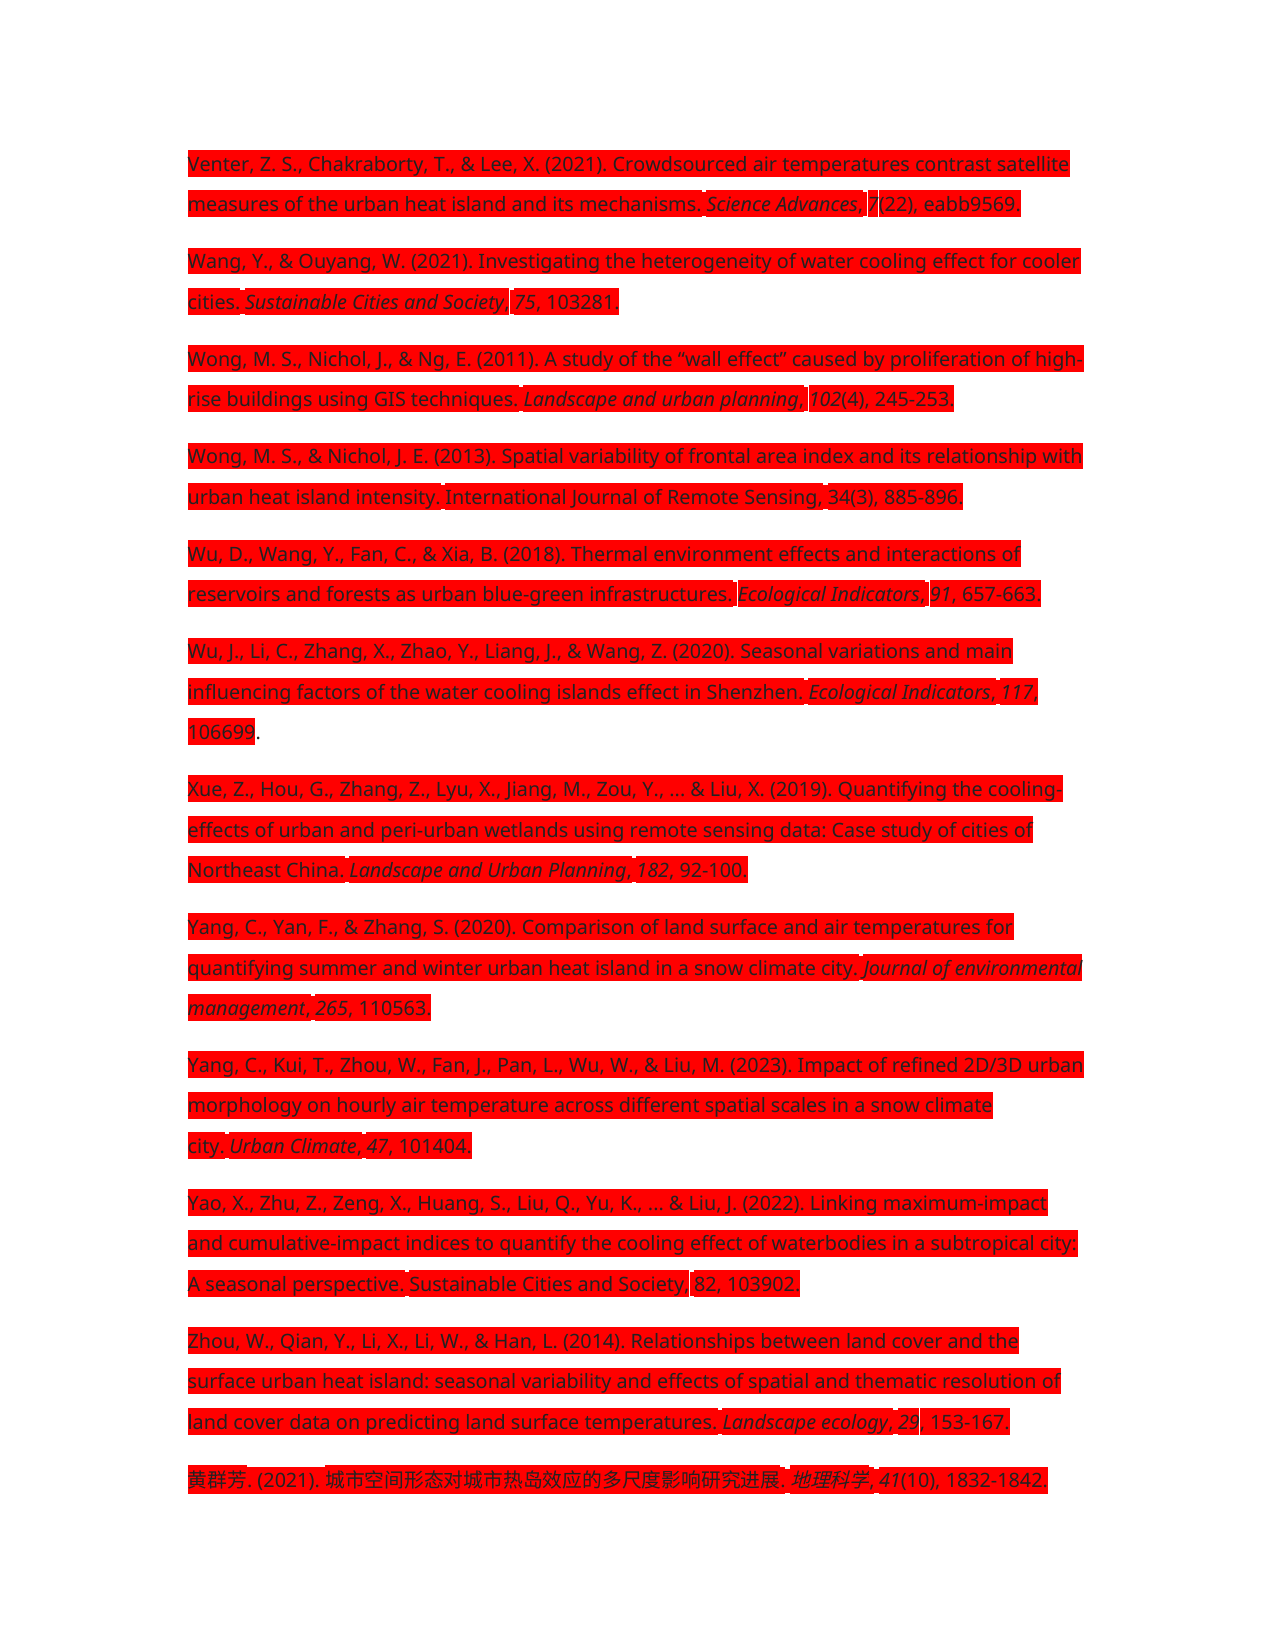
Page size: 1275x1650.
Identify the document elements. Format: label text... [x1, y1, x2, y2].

text Wong, M. S., Nichol, J., & Ng, E. (2011). A study of the “wall effect” caused by proliferation of high-rise buildings using GIS techniques. Landscape and urban planning, 102(4), 245-253. [187, 345, 1087, 412]
text Xue, Z., Hou, G., Zhang, Z., Lyu, X., Jiang, M., Zou, Y., ... & Liu, X. (2019). Quantifying the cooling-effects of urban and peri-urban wetlands using remote sensing data: Case study of cities of Northeast China. Landscape and Urban Planning, 182, 92-100. [187, 775, 1087, 883]
text 黄群芳. (2021). 城市空间形态对城市热岛效应的多尺度影响研究进展. 地理科学, 41(10), 1832-1842. [869, 1465, 1087, 1494]
text Wong, M. S., & Nichol, J. E. (2013). Spatial variability of frontal area index and its relationship with urban heat island intensity. International Journal of Remote Sensing, 34(3), 885-896. [187, 442, 1087, 510]
text Wu, J., Li, C., Zhang, X., Zhao, Y., Liang, J., & Wang, Z. (2020). Seasonal variations and main influencing factors of the water cooling islands effect in Shenzhen. Ecological Indicators, 117, 106699. [187, 637, 1087, 745]
text Yao, X., Zhu, Z., Zeng, X., Huang, S., Liu, Q., Yu, K., ... & Liu, J. (2022). Linking maximum-impact and cumulative-impact indices to quantify the cooling effect of waterbodies in a subtropical city: A seasonal perspective. Sustainable Cities and Society, 82, 103902. [187, 1189, 1087, 1297]
text Wu, D., Wang, Y., Fan, C., & Xia, B. (2018). Thermal environment effects and interactions of reservoirs and forests as urban blue-green infrastructures. Ecological Indicators, 91, 657-663. [187, 540, 1087, 607]
text Venter, Z. S., Chakraborty, T., & Lee, X. (2021). Crowdsourced air temperatures contrast satellite measures of the urban heat island and its mechanisms. Science Advances, 7(22), eabb9569. [187, 150, 1087, 217]
text Zhou, W., Qian, Y., Li, X., Li, W., & Han, L. (2014). Relationships between land cover and the surface urban heat island: seasonal variability and effects of spatial and thematic resolution of land cover data on predicting land surface temperatures. Landscape ecology, 29, 153-167. [187, 1327, 1087, 1435]
text Wang, Y., & Ouyang, W. (2021). Investigating the heterogeneity of water cooling effect for cooler cities. Sustainable Cities and Society, 75, 103281. [187, 247, 1087, 315]
text Yang, C., Yan, F., & Zhang, S. (2020). Comparison of land surface and air temperatures for quantifying summer and winter urban heat island in a snow climate city. Journal of environmental management, 265, 110563. [187, 913, 1087, 1021]
text Yang, C., Kui, T., Zhou, W., Fan, J., Pan, L., Wu, W., & Liu, M. (2023). Impact of refined 2D/3D urban morphology on hourly air temperature across different spatial scales in a snow climate city. Urban Climate, 47, 101404. [187, 1051, 1087, 1159]
